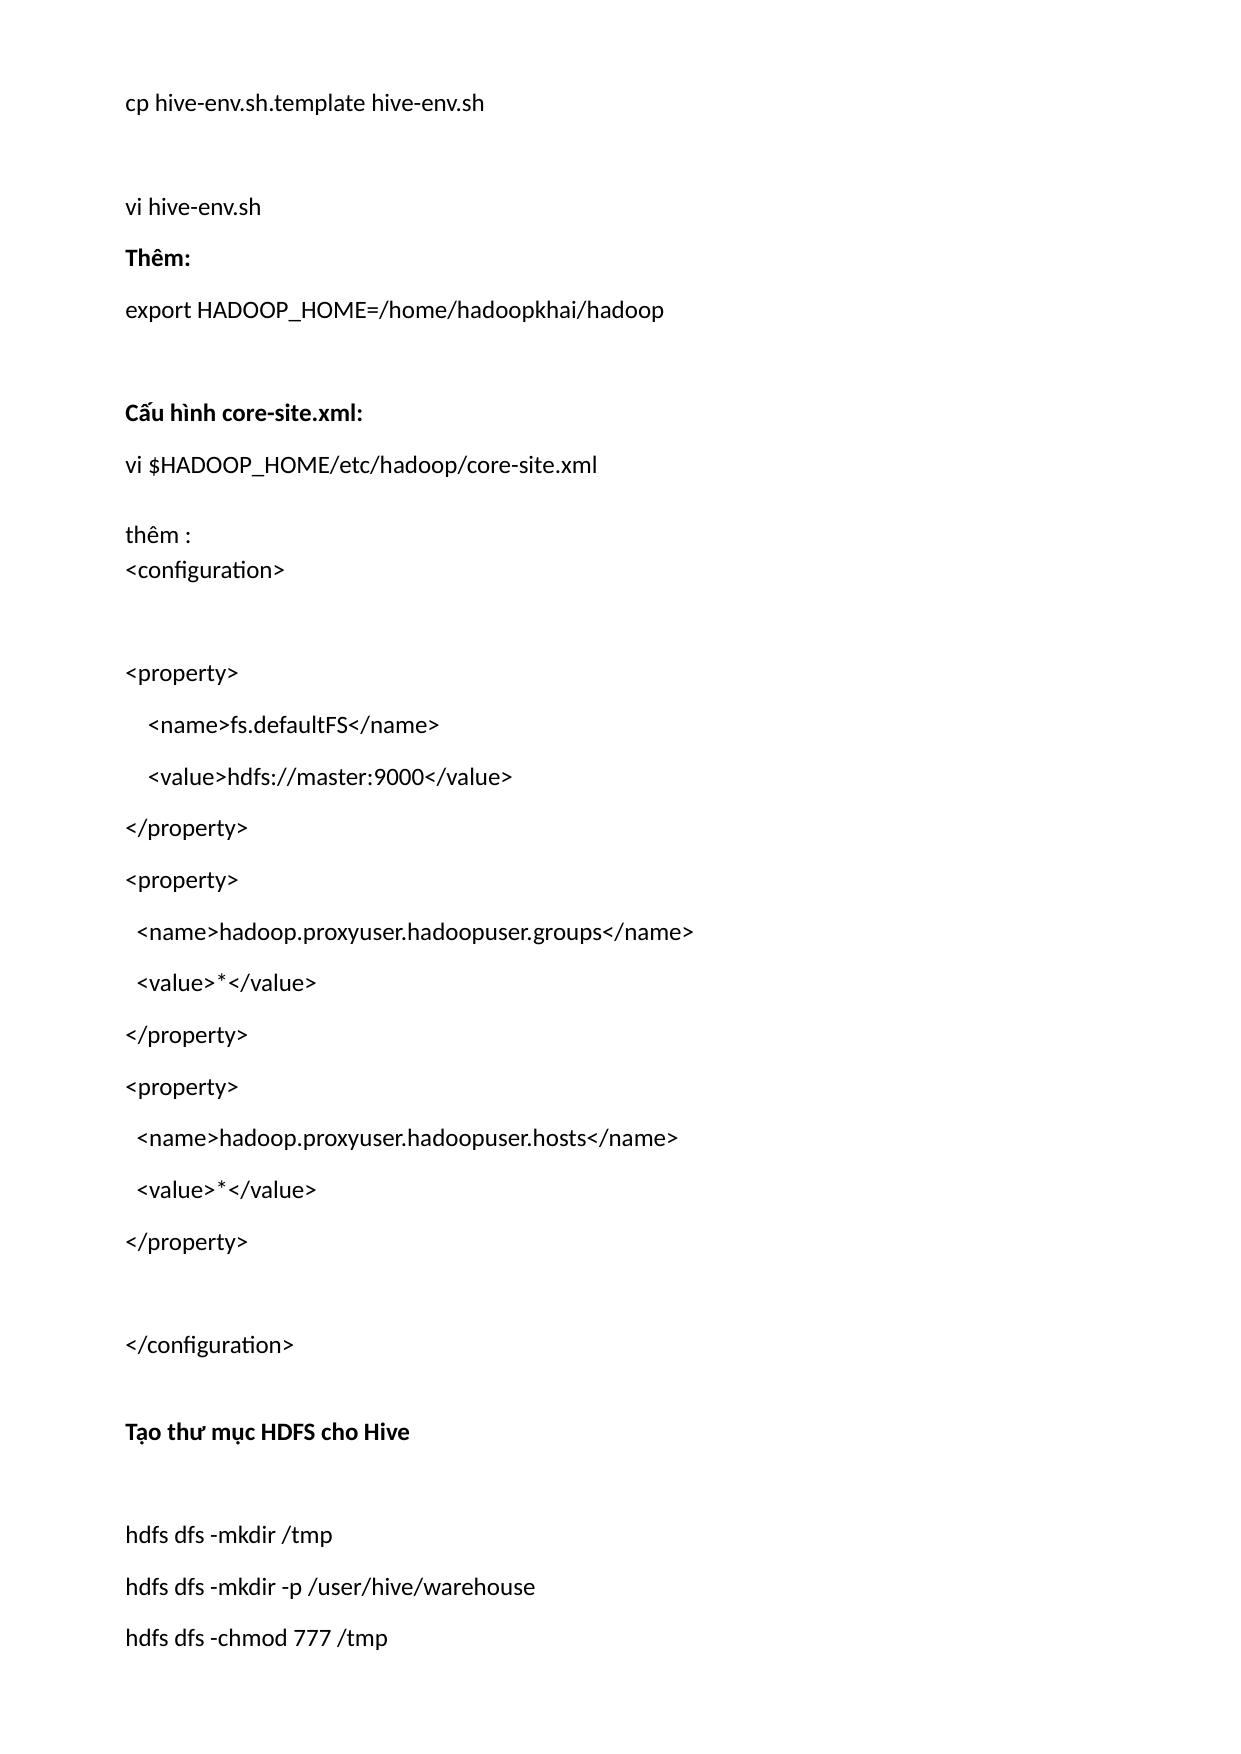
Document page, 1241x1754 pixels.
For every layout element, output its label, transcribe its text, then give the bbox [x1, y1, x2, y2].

text Thêm: [125, 242, 1104, 273]
text hdfs dfs -mkdir /tmp [125, 1519, 1104, 1549]
text <property> [125, 1071, 1104, 1101]
text <name>hadoop.proxyuser.hadoopuser.groups</name> [125, 916, 1104, 946]
text </property> [125, 1019, 1104, 1049]
text <value>*</value> [125, 1174, 1104, 1204]
text vi $HADOOP_HOME/etc/hadoop/core-site.xml thêm : <configuration> [125, 449, 1104, 584]
text hdfs dfs -mkdir -p /user/hive/warehouse [125, 1571, 1104, 1601]
text <name>fs.defaultFS</name> [125, 709, 1104, 739]
text vi hive-env.sh [125, 191, 1104, 221]
text </configuration> [125, 1329, 1104, 1359]
text Tạo thư mục HDFS cho Hive [125, 1381, 1104, 1446]
text <value>*</value> [125, 967, 1104, 998]
text <property> [125, 657, 1104, 688]
text hdfs dfs -chmod 777 /tmp [125, 1622, 1104, 1653]
text export HADOOP_HOME=/home/hadoopkhai/hadoop [125, 294, 1104, 324]
text Cấu hình core-site.xml: [125, 397, 1104, 428]
text </property> [125, 1226, 1104, 1256]
text <value>hdfs://master:9000</value> [125, 761, 1104, 791]
text <name>hadoop.proxyuser.hadoopuser.hosts</name> [125, 1122, 1104, 1153]
text </property> [125, 812, 1104, 843]
text <property> [125, 864, 1104, 894]
text cp hive-env.sh.template hive-env.sh [125, 87, 1104, 118]
